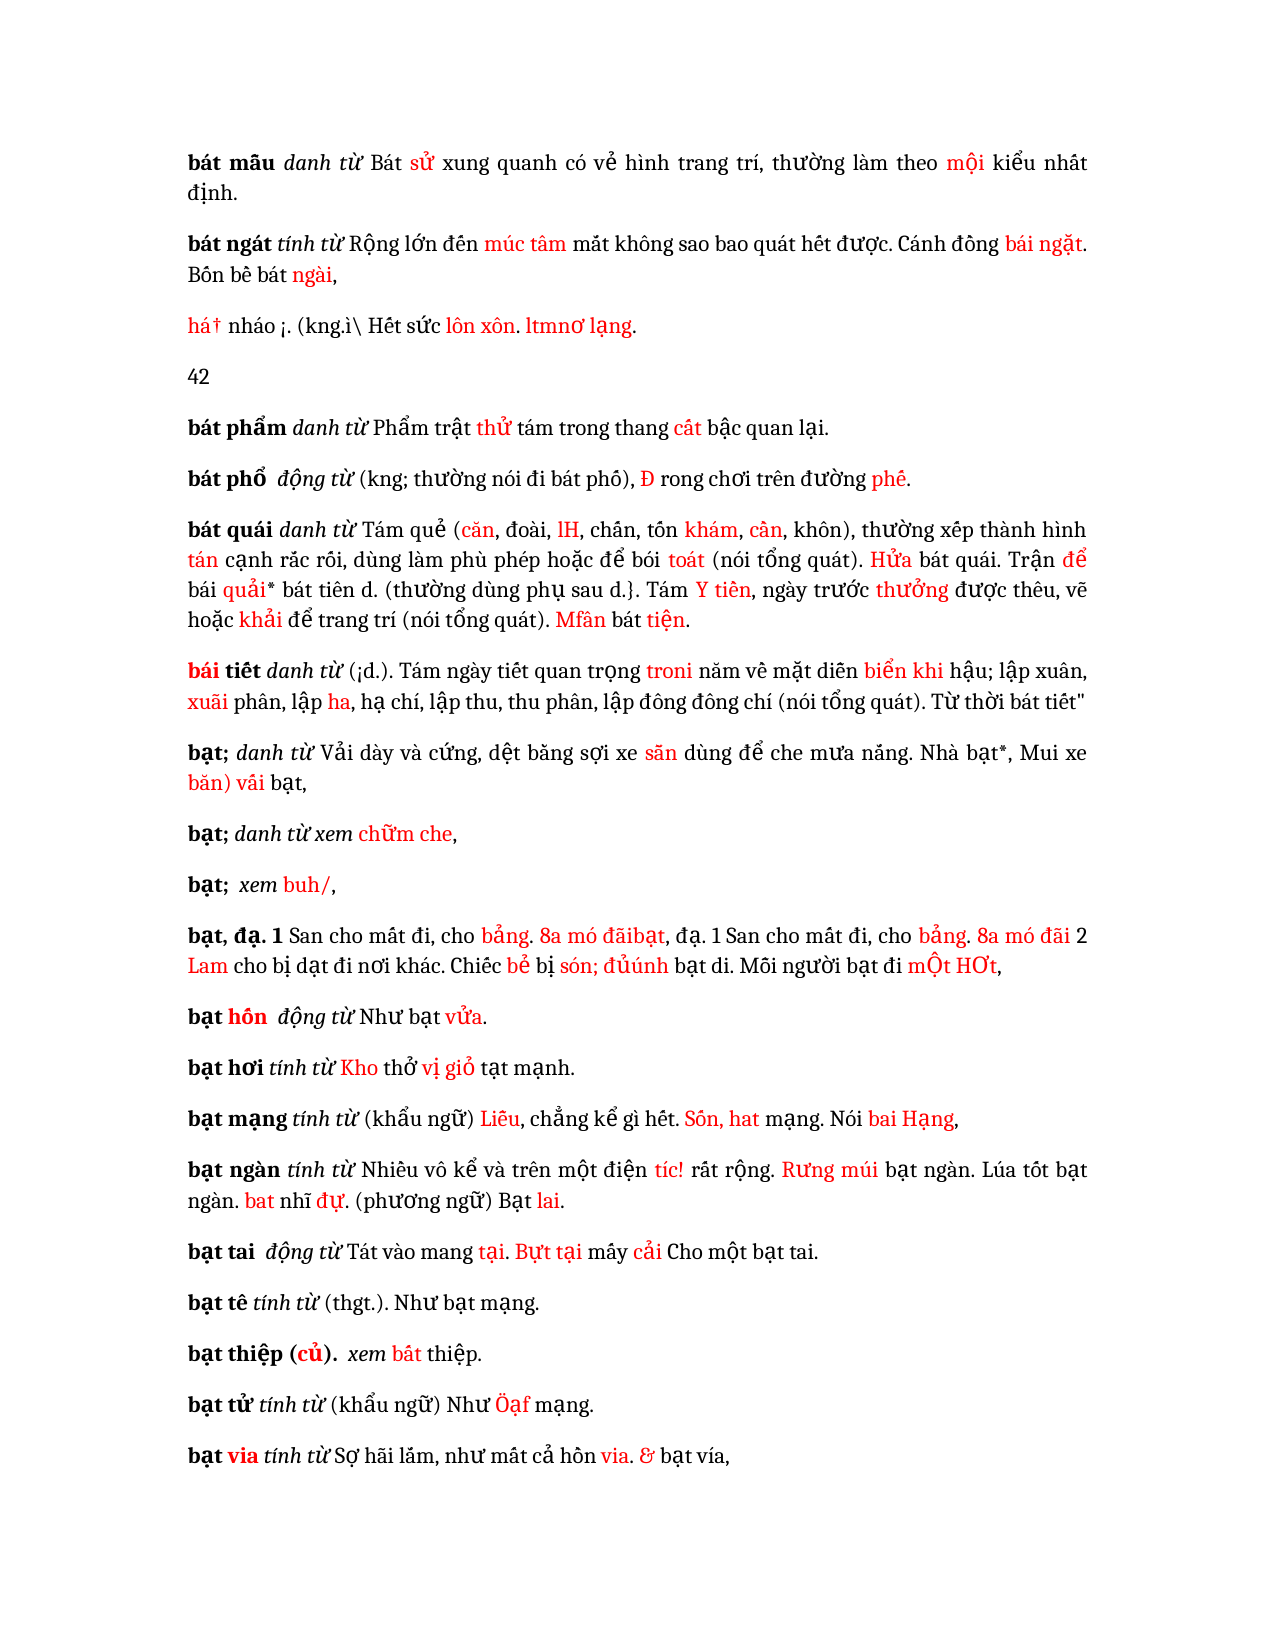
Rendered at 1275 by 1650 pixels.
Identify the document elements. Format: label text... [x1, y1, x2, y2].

text bạt; danh từ xem chữm che, [187, 821, 1087, 847]
text bạt; xem buh/, [187, 872, 1087, 898]
text bạt hốn động từ Như bạt vửa. [187, 1004, 1087, 1031]
text bát quái danh từ Tám quẻ (căn, đoài, lH, chấn, tốn khám, cần, khôn), thường xếp thành hình tán cạnh rắc rối, dùng làm phù phép hoặc để bói toát (nói tổng quát). Hửa bát quái. Trận để bái quải* bát tiên d. (thường dùng phụ sau d.}. Tám Y tiền, ngày trước thưởng được thêu, vẽ hoặc khải để trang trí (nói tổng quát). Mfân bát tiện. [187, 517, 1087, 634]
text bạt, đạ. 1 San cho mất đi, cho bảng. 8a mó đãibạt, đạ. 1 San cho mất đi, cho bảng. 8a mó đãi 2 Lam cho bị dạt đi nơi khác. Chiếc bẻ bị són; đủúnh bạt di. Mỗi người bạt đi mỘt HƠt, [187, 923, 1087, 979]
text há† nháo ¡. (kng.ì\ Hết sức lôn xôn. ltmnơ lạng. [187, 312, 1087, 339]
text bát mẫu danh từ Bát sử xung quanh có vẻ hình trang trí, thường làm theo mội kiểu nhất định. [187, 150, 1087, 207]
text bái tiết danh từ (¡d.). Tám ngày tiết quan trọng troni năm về mặt diễn biển khi hậu; lập xuân, xuãi phân, lập ha, hạ chí, lập thu, thu phân, lập đông đông chí (nói tổng quát). Từ thời bát tiết" [187, 658, 1087, 715]
text bát ngát tính từ Rộng lớn đến múc tâm mắt không sao bao quát hết được. Cánh đồng bái ngặt. Bốn bề bát ngài, [187, 231, 1087, 288]
text bát phẩm danh từ Phẩm trật thử tám trong thang cất bậc quan lại. [187, 414, 1087, 441]
text bạt via tính từ Sợ hãi lắm, như mất cả hồn via. & bạt vía, [187, 1443, 1087, 1469]
text 42 [187, 363, 1087, 390]
text bạt hơi tính từ Kho thở vị giỏ tạt mạnh. [187, 1055, 1087, 1082]
text bạt tử tính từ (khẩu ngữ) Như Öạf mạng. [187, 1392, 1087, 1418]
text bạt ngàn tính từ Nhiều vô kể và trên một điện tíc! rất rộng. Rưng múi bạt ngàn. Lúa tốt bạt ngàn. bat nhĩ đự. (phương ngữ) Bạt lai. [187, 1157, 1087, 1214]
text bát phổ động từ (kng; thường nói đi bát phố), Ð rong chơi trên đường phế. [187, 466, 1087, 492]
text bạt tê tính từ (thgt.). Như bạt mạng. [187, 1289, 1087, 1316]
text bạt thiệp (củ). xem bất thiệp. [187, 1341, 1087, 1367]
text bạt; danh từ Vải dày và cứng, dệt bằng sợi xe sẵn dùng để che mưa nắng. Nhà bạt*, Mui xe băn) vấi bạt, [187, 739, 1087, 796]
text bạt tai động từ Tát vào mang tại. Bựt tại mấy cải Cho một bạt tai. [187, 1238, 1087, 1265]
text bạt mạng tính từ (khẩu ngữ) Liễu, chẳng kể gì hết. Sốn, hat mạng. Nói bai Hạng, [187, 1106, 1087, 1133]
